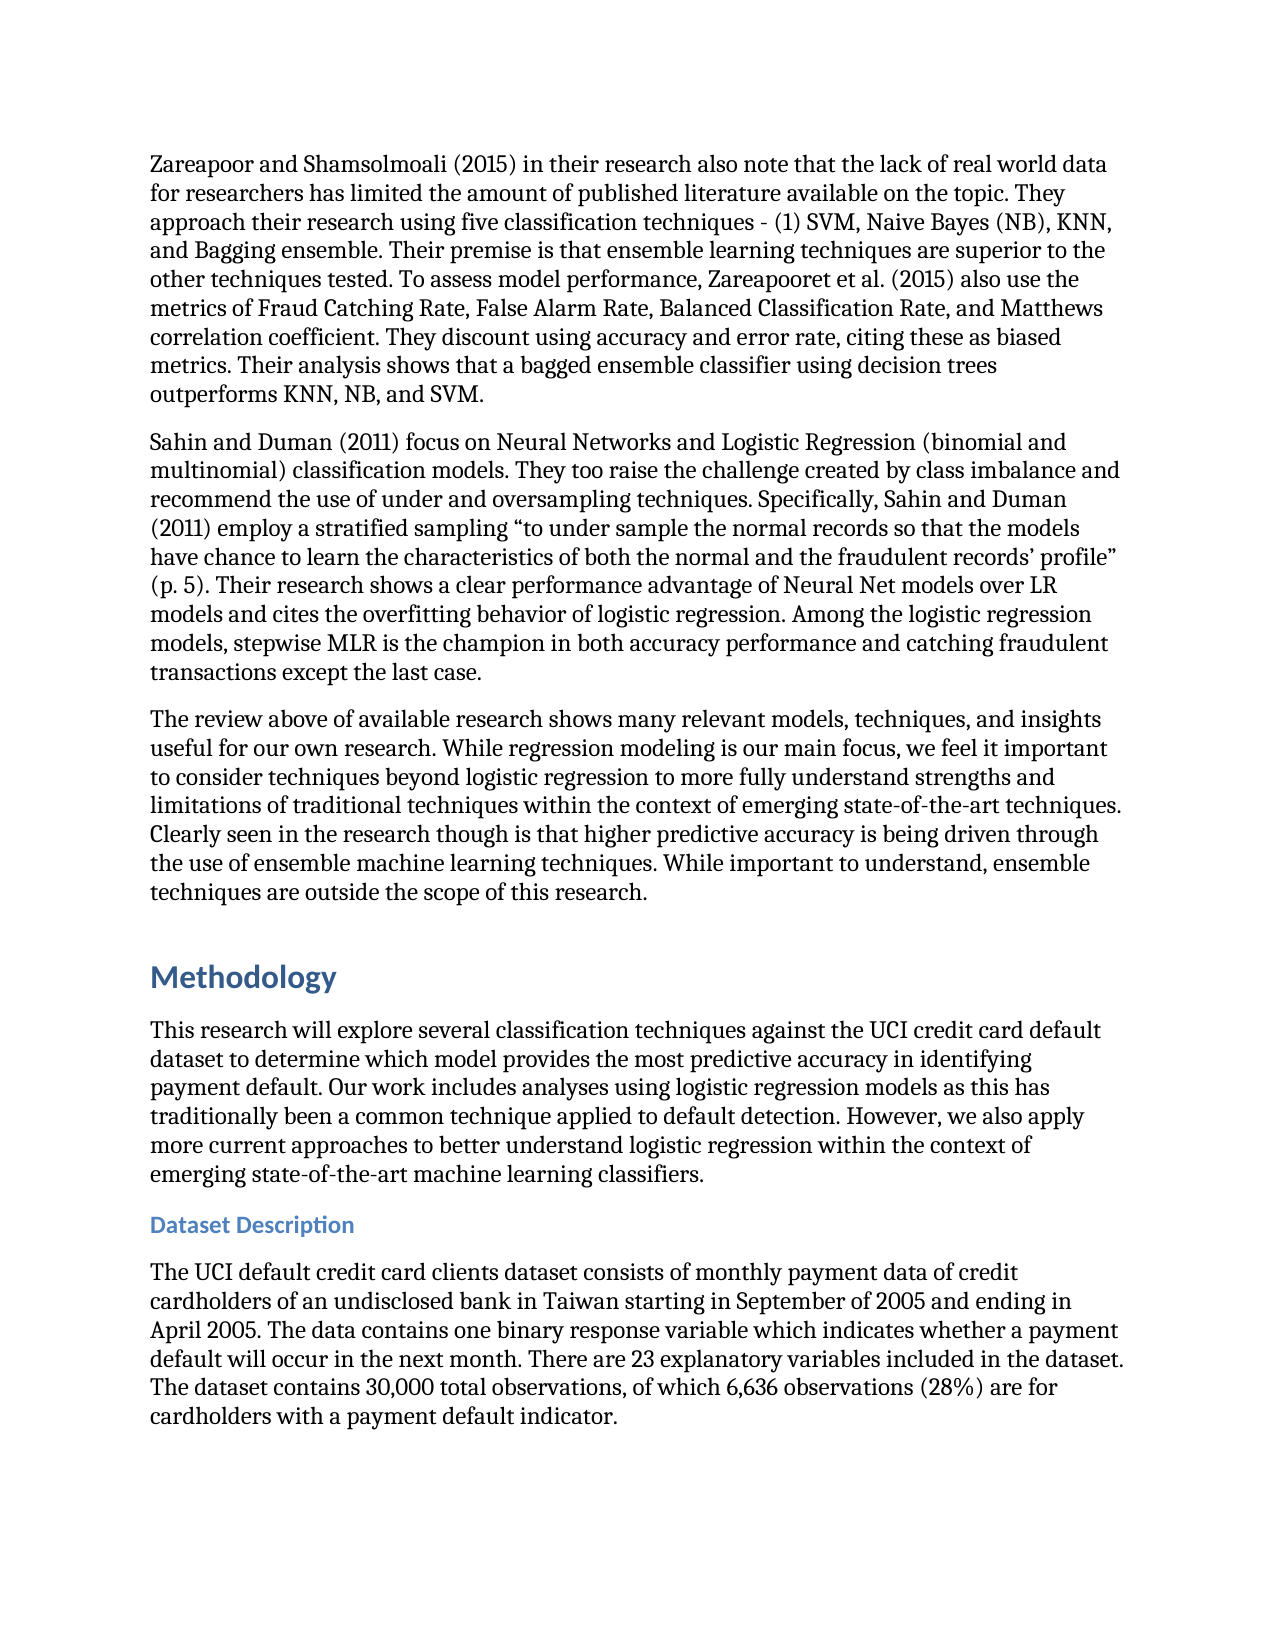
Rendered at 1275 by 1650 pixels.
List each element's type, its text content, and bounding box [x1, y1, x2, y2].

text The review above of available research shows many relevant models, techniques, and insights useful for our own research. While regression modeling is our main focus, we feel it important to consider techniques beyond logistic regression to more fully understand strengths and limitations of traditional techniques within the context of emerging state-of-the-art techniques. Clearly seen in the research though is that higher predictive accuracy is being driven through the use of ensemble machine learning techniques. While important to understand, ensemble techniques are outside the scope of this research. [150, 705, 1125, 906]
text Zareapoor and Shamsolmoali (2015) in their research also note that the lack of real world data for researchers has limited the amount of published literature available on the topic. They approach their research using five classification techniques - (1) SVM, Naive Bayes (NB), KNN, and Bagging ensemble. Their premise is that ensemble learning techniques are superior to the other techniques tested. To assess model performance, Zareapooret et al. (2015) also use the metrics of Fraud Catching Rate, False Alarm Rate, Balanced Classification Rate, and Matthews correlation coefficient. They discount using accuracy and error rate, citing these as biased metrics. Their analysis shows that a bagged ensemble classifier using decision trees outperforms KNN, NB, and SVM. [150, 150, 1125, 409]
subtitle Methodology [150, 956, 1125, 997]
text The UCI default credit card clients dataset consists of monthly payment data of credit cardholders of an undisclosed bank in Taiwan starting in September of 2005 and ending in April 2005. The data contains one binary response variable which indicates whether a payment default will occur in the next month. There are 23 explanatory variables included in the dataset. The dataset contains 30,000 total observations, of which 6,636 observations (28%) are for cardholders with a payment default indicator. [150, 1258, 1125, 1431]
text Sahin and Duman (2011) focus on Neural Networks and Logistic Regression (binomial and multinomial) classification models. They too raise the challenge created by class imbalance and recommend the use of under and oversampling techniques. Specifically, Sahin and Duman (2011) employ a stratified sampling “to under sample the normal records so that the models have chance to learn the characteristics of both the normal and the fraudulent records’ profile” (p. 5). Their research shows a clear performance advantage of Neural Net models over LR models and cites the overfitting behavior of logistic regression. Among the logistic regression models, stepwise MLR is the champion in both accuracy performance and catching fraudulent transactions except the last case. [150, 427, 1125, 686]
text This research will explore several classification techniques against the UCI credit card default dataset to determine which model provides the most predictive accuracy in identifying payment default. Our work includes analyses using logistic regression models as this has traditionally been a common technique applied to default detection. However, we also apply more current approaches to better understand logistic regression within the context of emerging state-of-the-art machine learning classifiers. [150, 1016, 1125, 1188]
subtitle Dataset Description [150, 1209, 1125, 1239]
